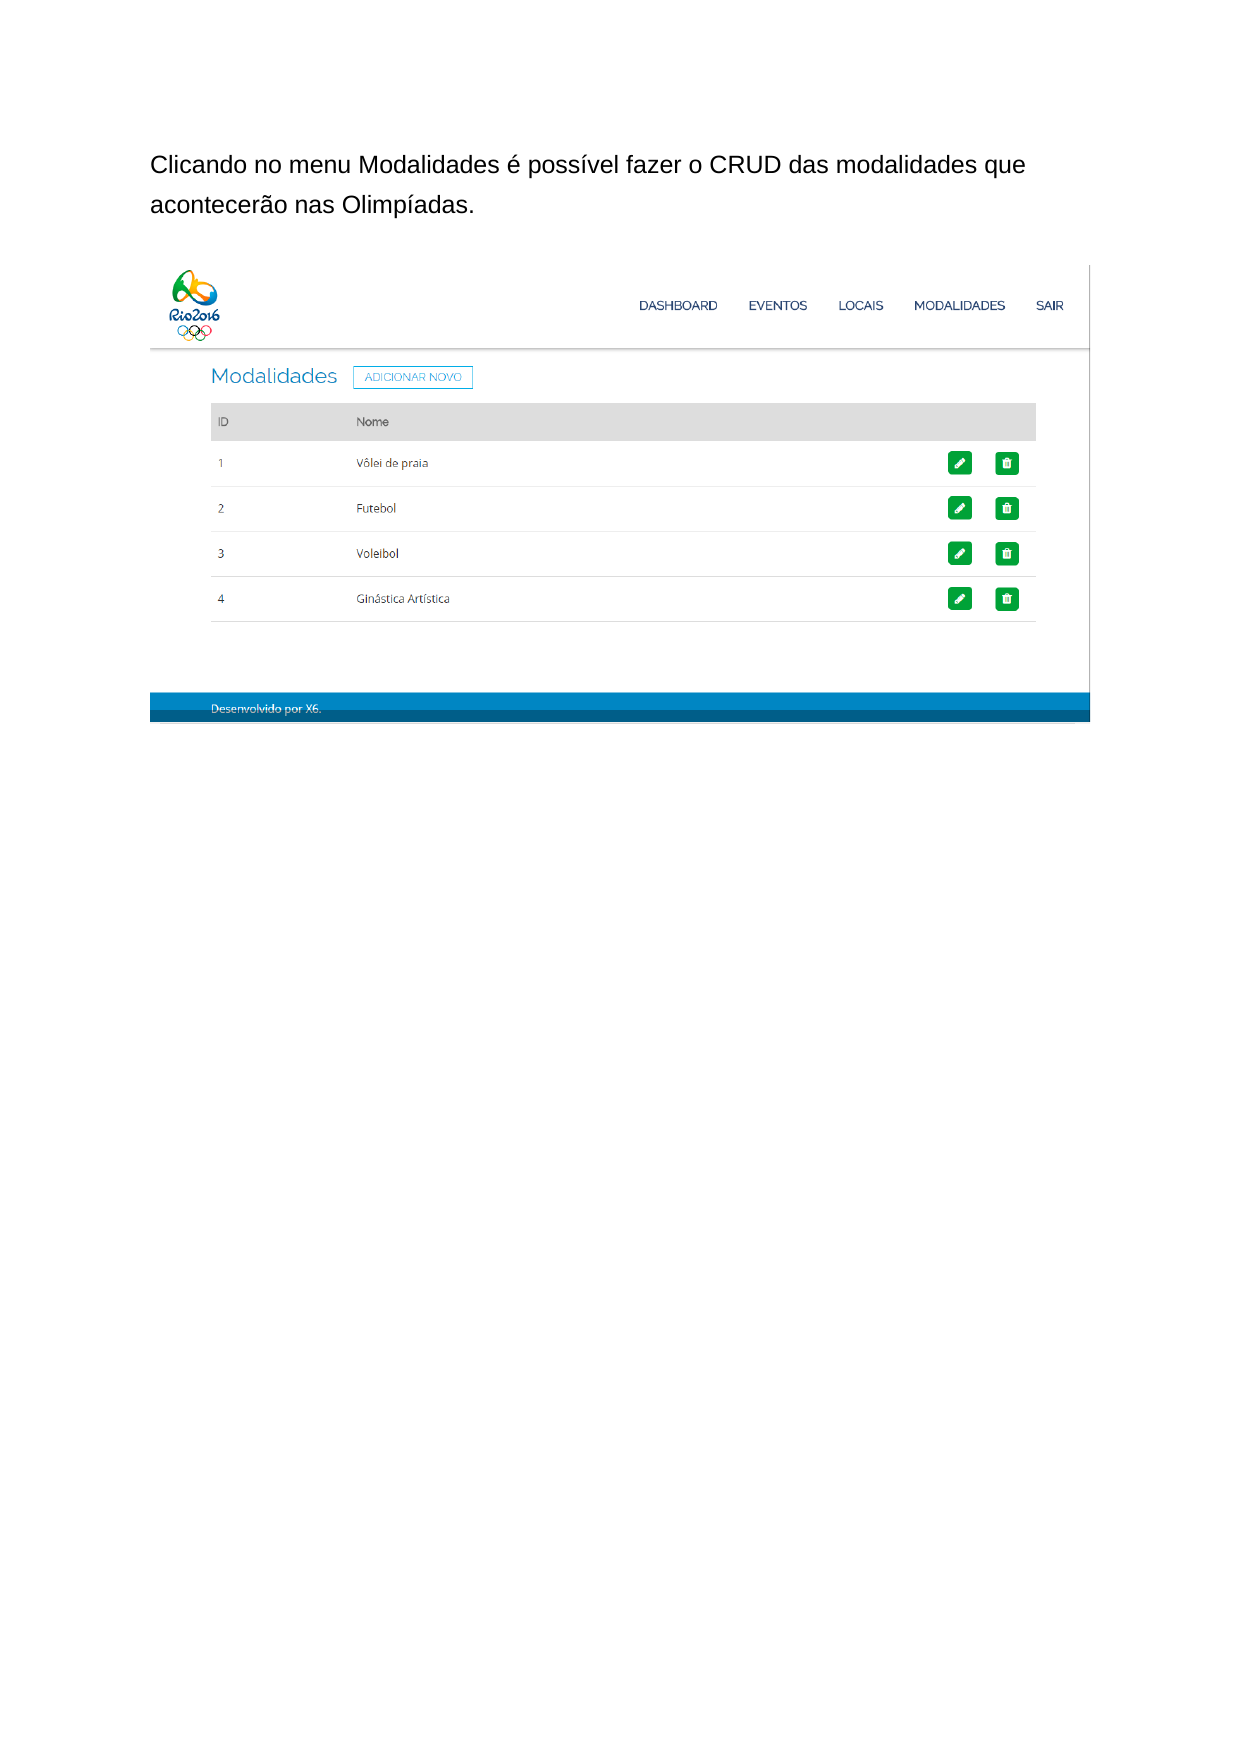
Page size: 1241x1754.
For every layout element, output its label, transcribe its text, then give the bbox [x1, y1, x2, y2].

picture [150, 265, 1091, 692]
text Clicando no menu Modalidades é possível fazer o CRUD das modalidades que acontecerão nas Olimpíadas. [150, 150, 1090, 218]
